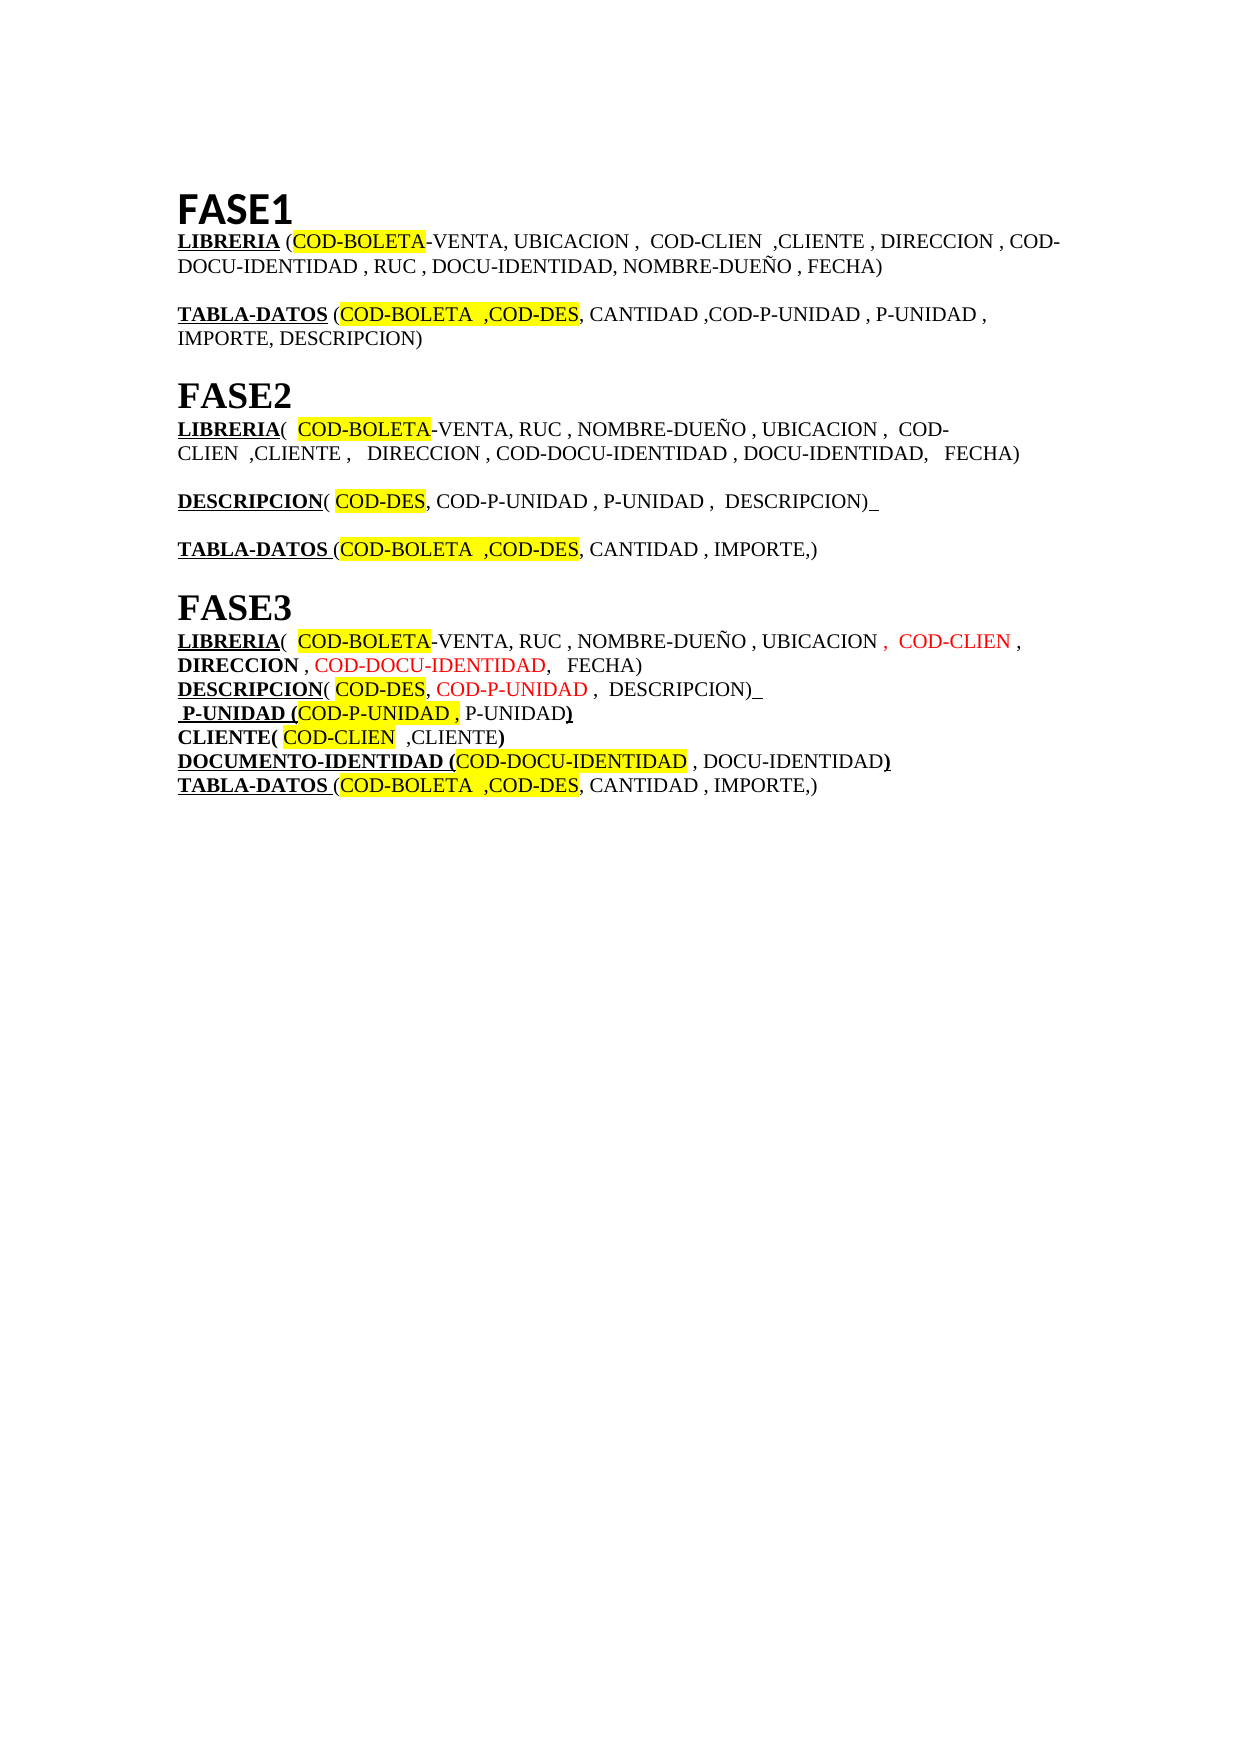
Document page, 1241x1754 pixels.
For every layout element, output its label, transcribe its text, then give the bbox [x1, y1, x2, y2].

text DESCRIPCION( COD-DES, COD-P-UNIDAD , DESCRIPCION) [177, 677, 335, 701]
text P-UNIDAD (COD-P-UNIDAD , P-UNIDAD) [177, 701, 298, 721]
text LIBRERIA( COD-BOLETA-VENTA, RUC , NOMBRE-DUEÑO , UBICACION , COD-CLIEN ,CLIENTE , DIRECCION , COD-DOCU-IDENTIDAD , DOCU-IDENTIDAD, FECHA) [177, 417, 1063, 465]
text DESCRIPCION( COD-DES, COD-P-UNIDAD , P-UNIDAD , DESCRIPCION) [426, 489, 1063, 513]
text DOCUMENTO-IDENTIDAD (COD-DOCU-IDENTIDAD , DOCU-IDENTIDAD) [177, 749, 456, 770]
text TABLA-DATOS (COD-BOLETA ,COD-DES, CANTIDAD ,COD-P-UNIDAD , P-UNIDAD , IMPORTE, DESCRIPCION) [177, 302, 1063, 350]
text TABLA-DATOS (COD-BOLETA ,COD-DES, CANTIDAD , IMPORTE,) [579, 773, 1063, 797]
text CLIENTE( COD-CLIEN ,CLIENTE) [395, 725, 1063, 749]
text FASE3 [177, 585, 1063, 628]
text FASE1 [177, 204, 1063, 229]
text LIBRERIA( COD-BOLETA-VENTA, RUC , NOMBRE-DUEÑO , UBICACION , COD-CLIEN , DIRECCION , COD-DOCU-IDENTIDAD, FECHA) [177, 628, 1063, 677]
text CLIENTE( COD-CLIEN ,CLIENTE) [177, 725, 283, 749]
text P-UNIDAD (COD-P-UNIDAD , P-UNIDAD) [460, 701, 1063, 725]
text FASE2 [177, 374, 1063, 417]
text DESCRIPCION( COD-DES, COD-P-UNIDAD , P-UNIDAD , DESCRIPCION) [177, 489, 335, 513]
text DESCRIPCION( COD-DES, COD-P-UNIDAD , DESCRIPCION) [426, 677, 1063, 701]
text TABLA-DATOS (COD-BOLETA ,COD-DES, CANTIDAD , IMPORTE,) [177, 773, 340, 797]
text DOCUMENTO-IDENTIDAD (COD-DOCU-IDENTIDAD , DOCU-IDENTIDAD) [687, 749, 1063, 773]
text LIBRERIA (COD-BOLETA-VENTA, UBICACION , COD-CLIEN ,CLIENTE , DIRECCION , COD-DOCU-IDENTIDAD , RUC , DOCU-IDENTIDAD, NOMBRE-DUEÑO , FECHA) [177, 229, 1063, 278]
text TABLA-DATOS (COD-BOLETA ,COD-DES, CANTIDAD , IMPORTE,) [177, 537, 340, 561]
text TABLA-DATOS (COD-BOLETA ,COD-DES, CANTIDAD , IMPORTE,) [579, 537, 1063, 561]
